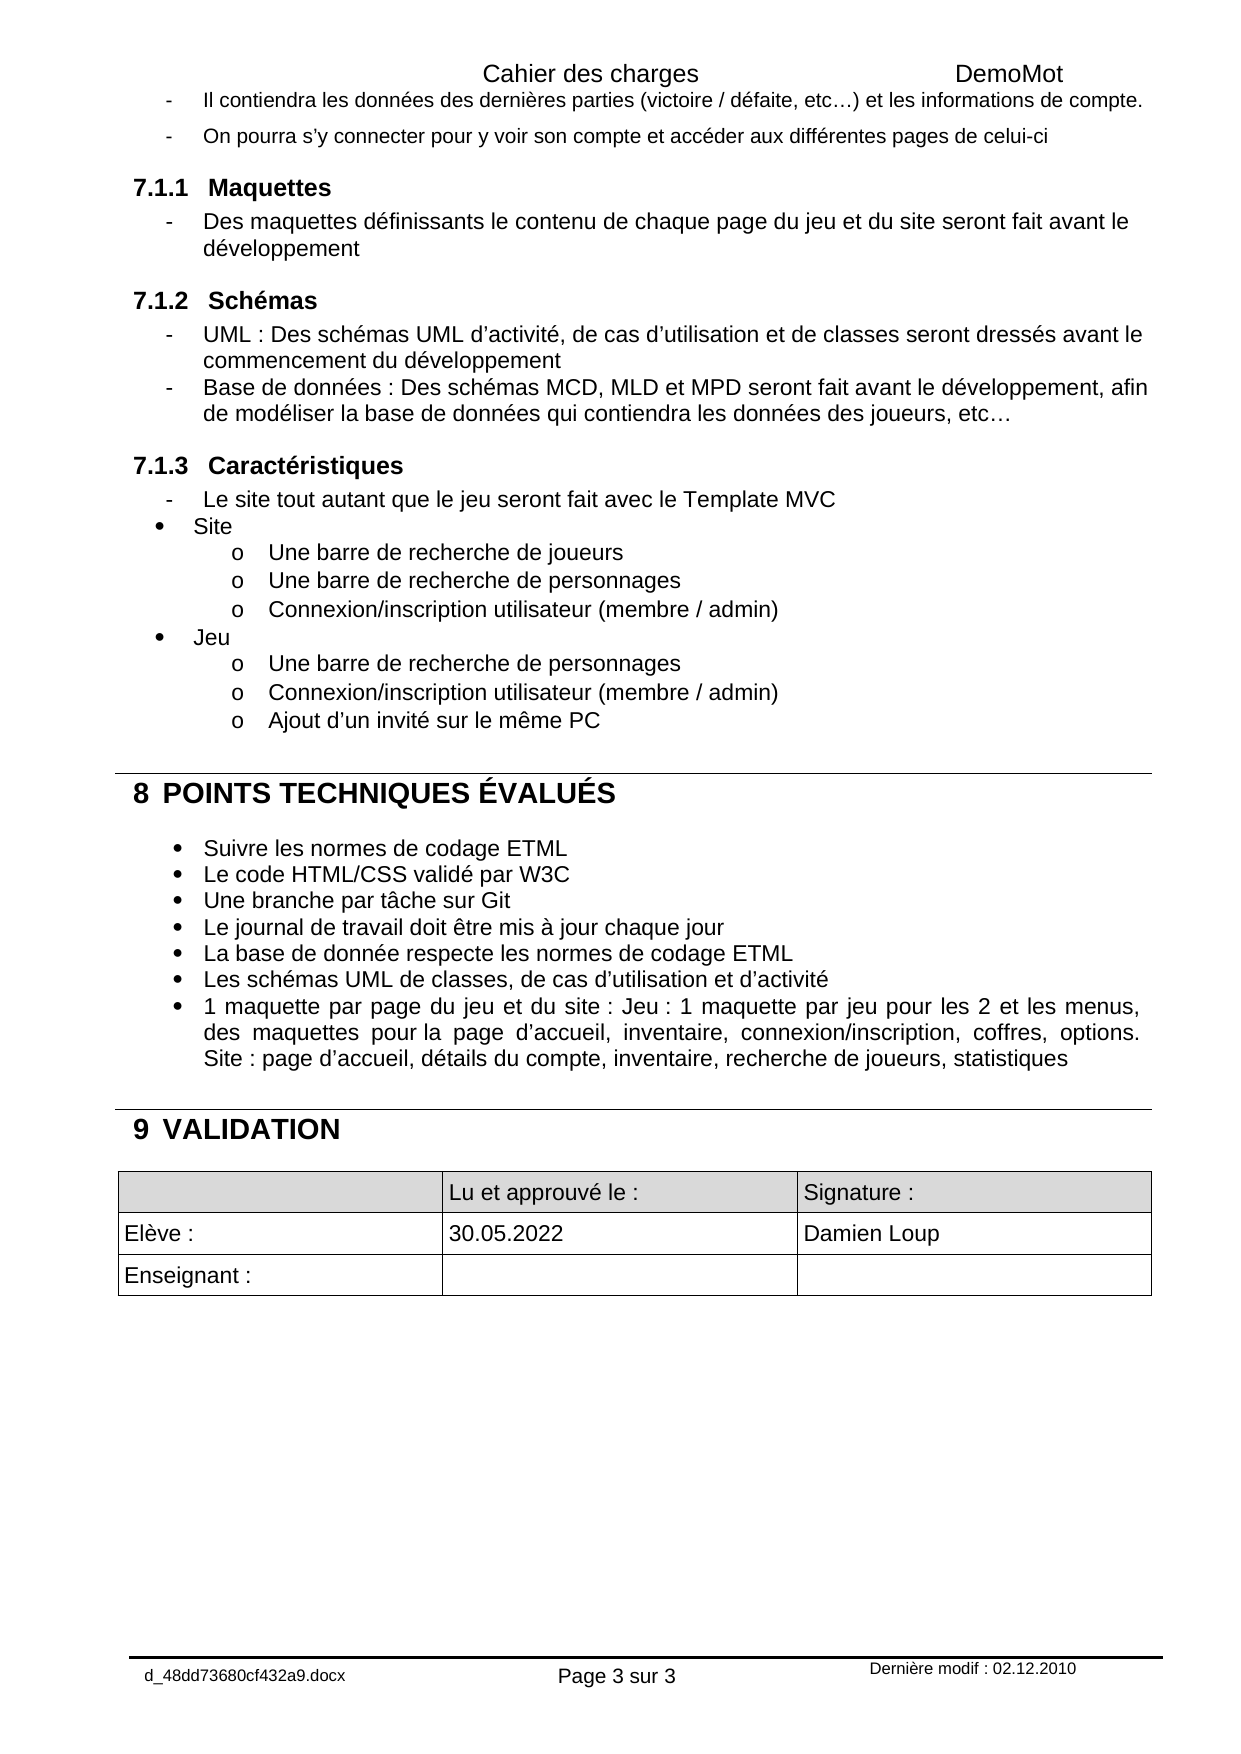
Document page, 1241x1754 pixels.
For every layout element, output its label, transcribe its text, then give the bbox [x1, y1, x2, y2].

list Jeu [156, 624, 1152, 650]
table_cell [443, 1255, 797, 1295]
list Il contiendra les données des dernières parties (victoire / défaite, etc…) et les informations de compte. [165, 88, 1152, 112]
table_header [119, 1172, 442, 1212]
list Des maquettes définissants le contenu de chaque page du jeu et du site seront fait avant le développement [165, 208, 1152, 261]
subtitle VALIDATION [115, 1110, 1152, 1146]
list Une barre de recherche de personnages [231, 650, 1152, 679]
list Site [156, 513, 1152, 539]
table_header Signature : [798, 1172, 1151, 1212]
subtitle Maquettes [133, 173, 1152, 202]
list Connexion/inscription utilisateur (membre / admin) [231, 596, 1152, 624]
list Base de données : Des schémas MCD, MLD et MPD seront fait avant le développement, afin de modéliser la base de données qui contiendra les données des joueurs, etc… [165, 374, 1152, 426]
list Le site tout autant que le jeu seront fait avec le Template MVC [165, 486, 1152, 513]
list On pourra s’y connecter pour y voir son compte et accéder aux différentes pages de celui-ci [165, 124, 1152, 148]
table_cell Damien Loup [798, 1213, 1151, 1254]
list UML : Des schémas UML d’activité, de cas d’utilisation et de classes seront dressés avant le commencement du développement [165, 321, 1152, 374]
table_header Lu et approuvé le : [443, 1172, 797, 1212]
table_header Suivre les normes de codage ETML Le code HTML/CSS validé par W3C Une branche par tâche sur Git Le journal de travail doit être mis à jour chaque jour La base de donnée respecte les normes de codage ETML Les schémas UML de classes, de cas d’utilisation et d’activité 1 maquette par page du jeu et du site : Jeu : 1 maquette par jeu pour les 2 et les menus, des maquettes pour la page d’accueil, inventaire, connexion/inscription, coffres, options. Site : page d’accueil, détails du compte, inventaire, recherche de joueurs, statistiques [118, 835, 1152, 1072]
table_cell 30.05.2022 [443, 1213, 797, 1254]
table_cell [798, 1255, 1151, 1295]
subtitle Schémas [133, 286, 1152, 315]
subtitle Caractéristiques [133, 451, 1152, 480]
list Une barre de recherche de joueurs [231, 539, 1152, 567]
subtitle POINTS TECHNIQUES ÉVALUÉS [115, 774, 1152, 809]
table_cell Enseignant : [119, 1255, 442, 1295]
list Connexion/inscription utilisateur (membre / admin) [231, 679, 1152, 707]
table_cell Elève : [119, 1213, 442, 1254]
list Ajout d’un invité sur le même PC [231, 707, 1152, 735]
list Une barre de recherche de personnages [231, 567, 1152, 596]
